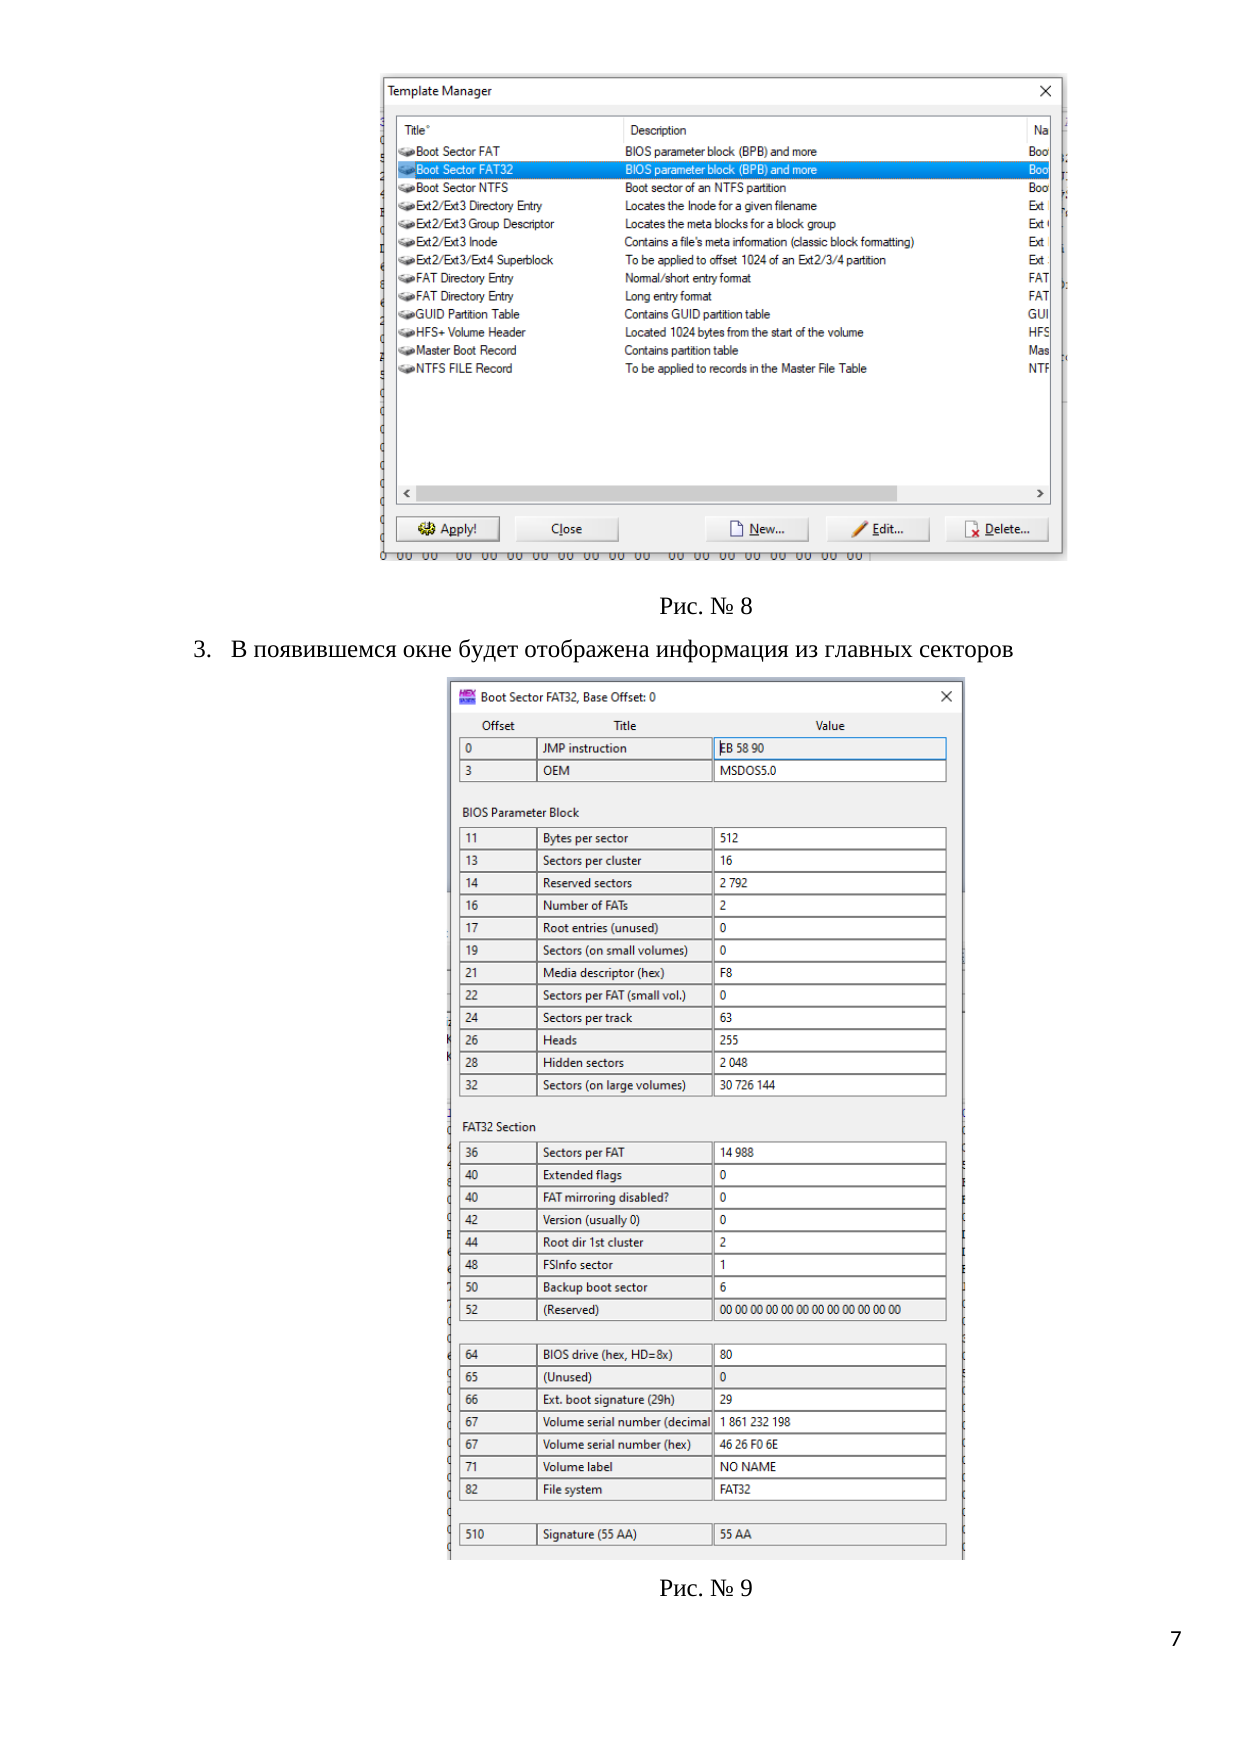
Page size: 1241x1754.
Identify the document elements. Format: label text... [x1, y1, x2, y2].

picture [379, 73, 1068, 561]
picture [446, 677, 965, 1560]
list В появившемся окне будет отображена информация из главных секторов [193, 634, 1181, 663]
list Рис. № 9 [231, 1573, 1181, 1602]
list Рис. № 8 [231, 591, 1181, 620]
